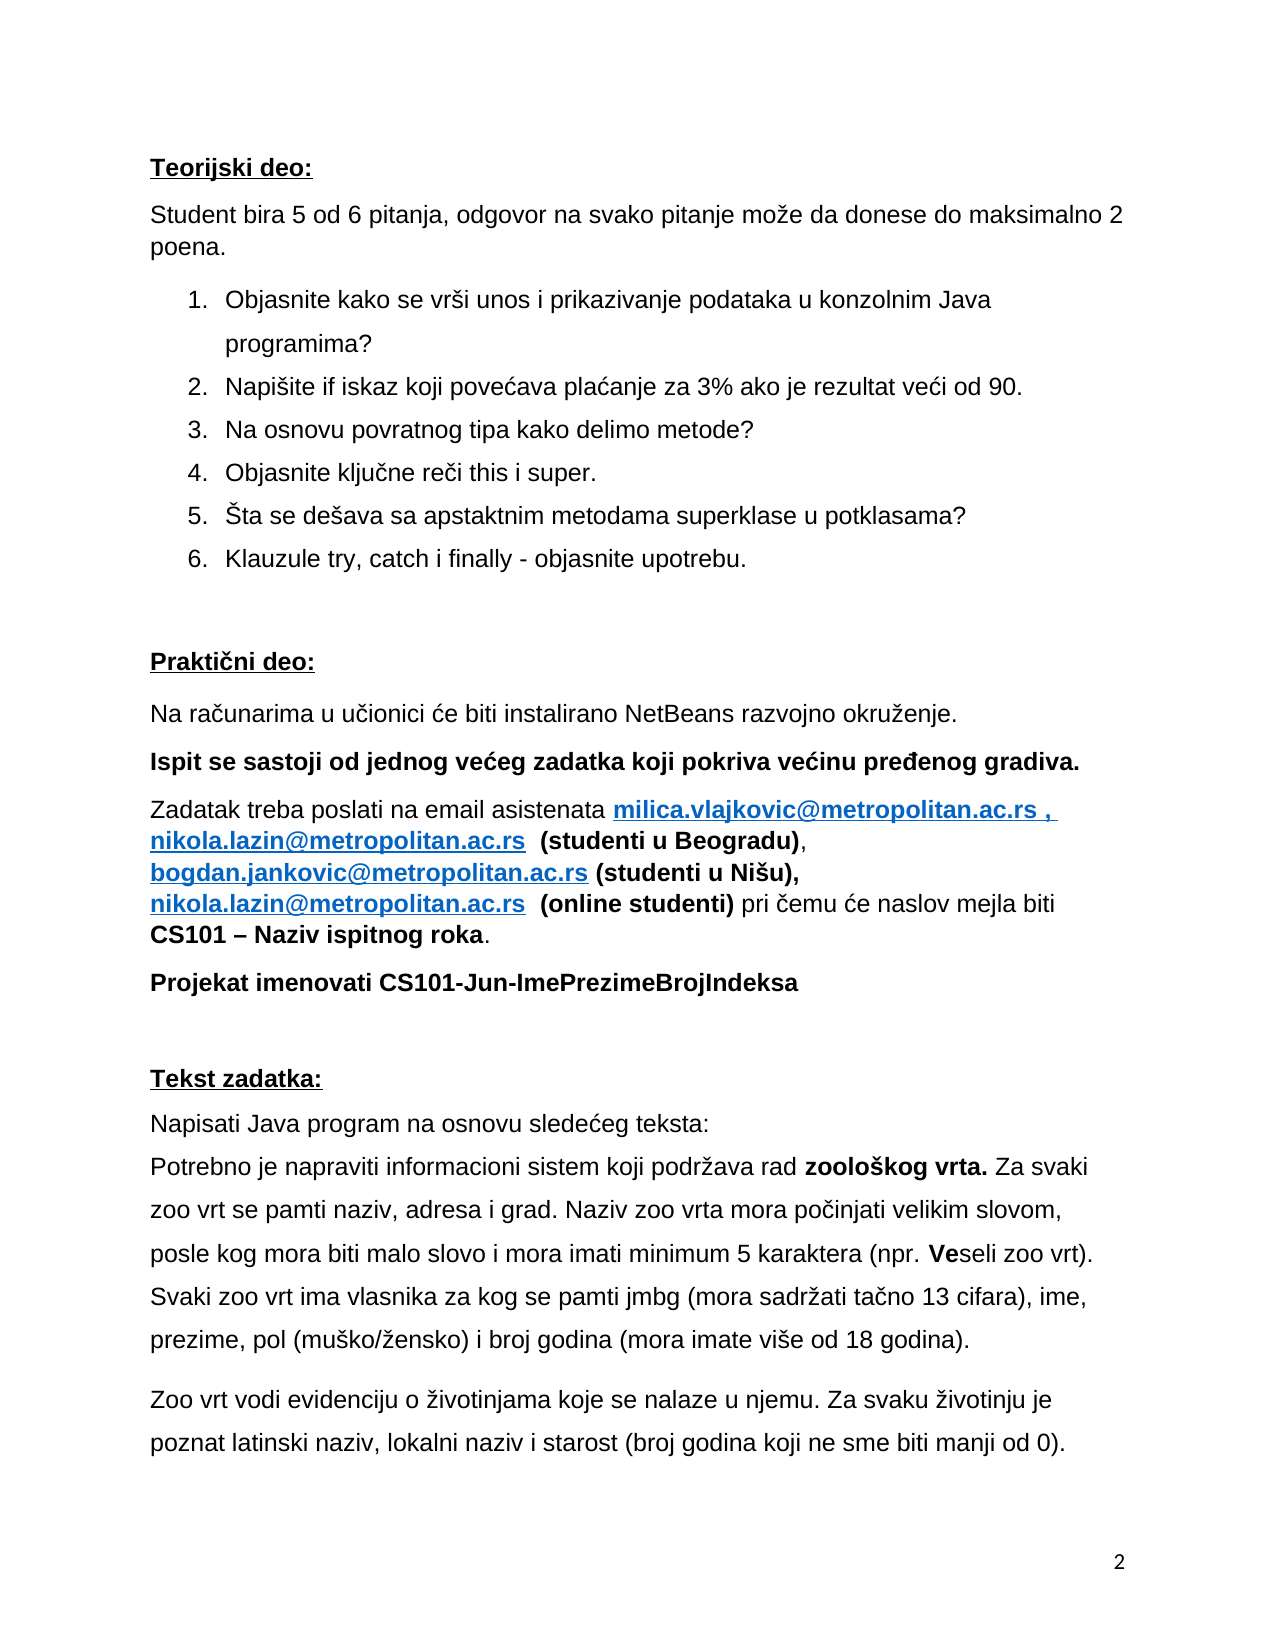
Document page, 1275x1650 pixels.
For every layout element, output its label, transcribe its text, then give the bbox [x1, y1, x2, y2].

text Na računarima u učionici će biti instalirano NetBeans razvojno okruženje. [150, 697, 1125, 728]
list Na osnovu povratnog tipa kako delimo metode? [187, 415, 1125, 443]
list Šta se dešava sa apstaktnim metodama superklase u potklasama? [187, 501, 1125, 530]
list Napišite if iskaz koji povećava plaćanje za 3% ako je rezultat veći od 90. [187, 372, 1125, 400]
text Zoo vrt vodi evidenciju o životinjama koje se nalaze u njemu. Za svaku životinju je poznat latinski naziv, lokalni naziv i starost (broj godina koji ne sme biti manji od 0). [150, 1385, 1125, 1457]
list Klauzule try, catch i finally - objasnite upotrebu. [187, 544, 1125, 573]
list Objasnite ključne reči this i super. [187, 458, 1125, 487]
text Potrebno je napraviti informacioni sistem koji podržava rad zoološkog vrta. Za svaki zoo vrt se pamti naziv, adresa i grad. Naziv zoo vrta mora počinjati velikim slovom, posle kog mora biti malo slovo i mora imati minimum 5 karaktera (npr. Veseli zoo vrt). Svaki zoo vrt ima vlasnika za kog se pamti jmbg (mora sadržati tačno 13 cifara), ime, prezime, pol (muško/žensko) i broj godina (mora imate više od 18 godina). [150, 1152, 1125, 1354]
text Zadatak treba poslati na email asistenata milica.vlajkovic@metropolitan.ac.rs , nikola.lazin@metropolitan.ac.rs (studenti u Beogradu), bogdan.jankovic@metropolitan.ac.rs (studenti u Nišu), nikola.lazin@metropolitan.ac.rs (online studenti) pri čemu će naslov mejla biti CS101 – Naziv ispitnog roka. [150, 793, 1125, 949]
text Tekst zadatka: [150, 1061, 1125, 1093]
text Student bira 5 od 6 pitanja, odgovor na svako pitanje može da donese do maksimalno 2 poena. [150, 198, 1125, 260]
text Praktični deo: [150, 647, 1125, 676]
text Napisati Java program na osnovu sledećeg teksta: [150, 1109, 1125, 1138]
list Objasnite kako se vrši unos i prikazivanje podataka u konzolnim Java programima? [187, 285, 1125, 357]
text Ispit se sastoji od jednog većeg zadatka koji pokriva većinu pređenog gradiva. [150, 745, 1125, 776]
text Teorijski deo: [150, 150, 1125, 181]
text Projekat imenovati CS101-Jun-ImePrezimeBrojIndeksa [150, 966, 1125, 997]
